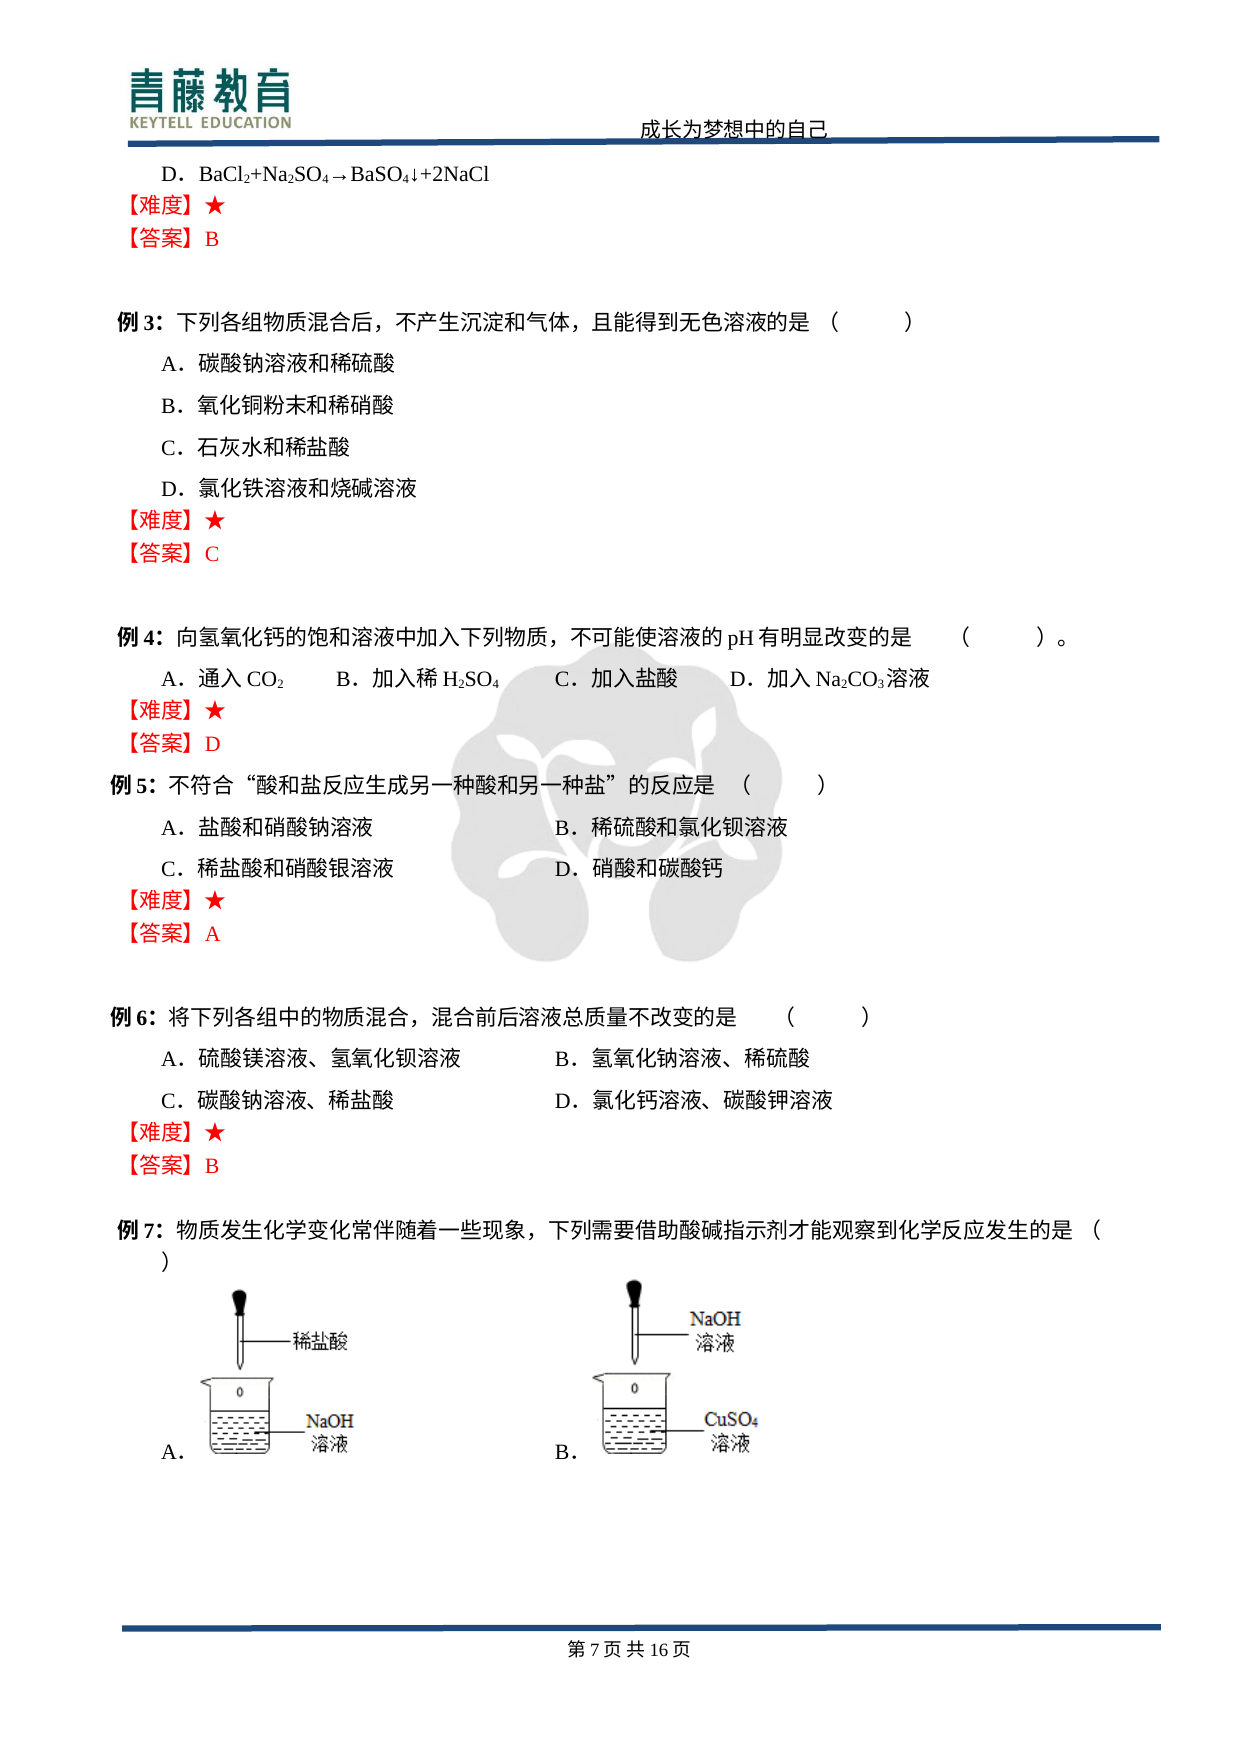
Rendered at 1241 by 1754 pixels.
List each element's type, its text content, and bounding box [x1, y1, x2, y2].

text A．盐酸和硝酸钠溶液 B．稀硫酸和氯化钡溶液 [110, 800, 1159, 841]
text A．硫酸镁溶液、氢氧化钡溶液 B．氢氧化钠溶液、稀硫酸 [110, 1031, 1159, 1073]
text C．稀盐酸和硝酸银溶液 D．硝酸和碳酸钙 [110, 841, 1159, 883]
text D．BaCl2+Na2SO4→BaSO4↓+2NaCl [117, 156, 1159, 188]
text 【难度】★ [117, 188, 1159, 221]
text 【难度】★ [117, 1115, 1159, 1147]
text 例6：将下列各组中的物质混合，混合前后溶液总质量不改变的是 （ ） [110, 990, 1159, 1031]
text 【答案】B [117, 221, 1159, 253]
text 【答案】A [117, 916, 1159, 948]
text D．氯化铁溶液和烧碱溶液 [117, 461, 1159, 503]
text 【答案】D [117, 726, 1159, 758]
text 【答案】C [117, 536, 1159, 568]
text 【难度】★ [117, 693, 1159, 726]
text 例7：物质发生化学变化常伴随着一些现象，下列需要借助酸碱指示剂才能观察到化学反应发生的是 （ ） [117, 1212, 1159, 1277]
text 例4：向氢氧化钙的饱和溶液中加入下列物质，不可能使溶液的pH有明显改变的是 （ ）。 [117, 610, 1159, 651]
text 【难度】★ [117, 883, 1159, 916]
text C．石灰水和稀盐酸 [117, 420, 1159, 461]
picture [113, 51, 303, 134]
text B．氧化铜粉末和稀硝酸 [117, 378, 1159, 420]
picture [198, 1287, 355, 1454]
text 【难度】★ [117, 503, 1159, 536]
text C．碳酸钠溶液、稀盐酸 D．氯化钙溶液、碳酸钾溶液 [110, 1073, 1159, 1115]
text A．通入CO2 B．加入稀H2SO4 C．加入盐酸 D．加入Na2CO3溶液 [117, 651, 1159, 693]
text 【答案】B [117, 1147, 1159, 1180]
text A．碳酸钠溶液和稀硫酸 [117, 336, 1159, 378]
text 例3：下列各组物质混合后，不产生沉淀和气体，且能得到无色溶液的是 （ ） [117, 295, 1159, 336]
text 例5：不符合“酸和盐反应生成另一种酸和另一种盐”的反应是 （ ） [110, 758, 1159, 800]
picture [591, 1277, 759, 1454]
